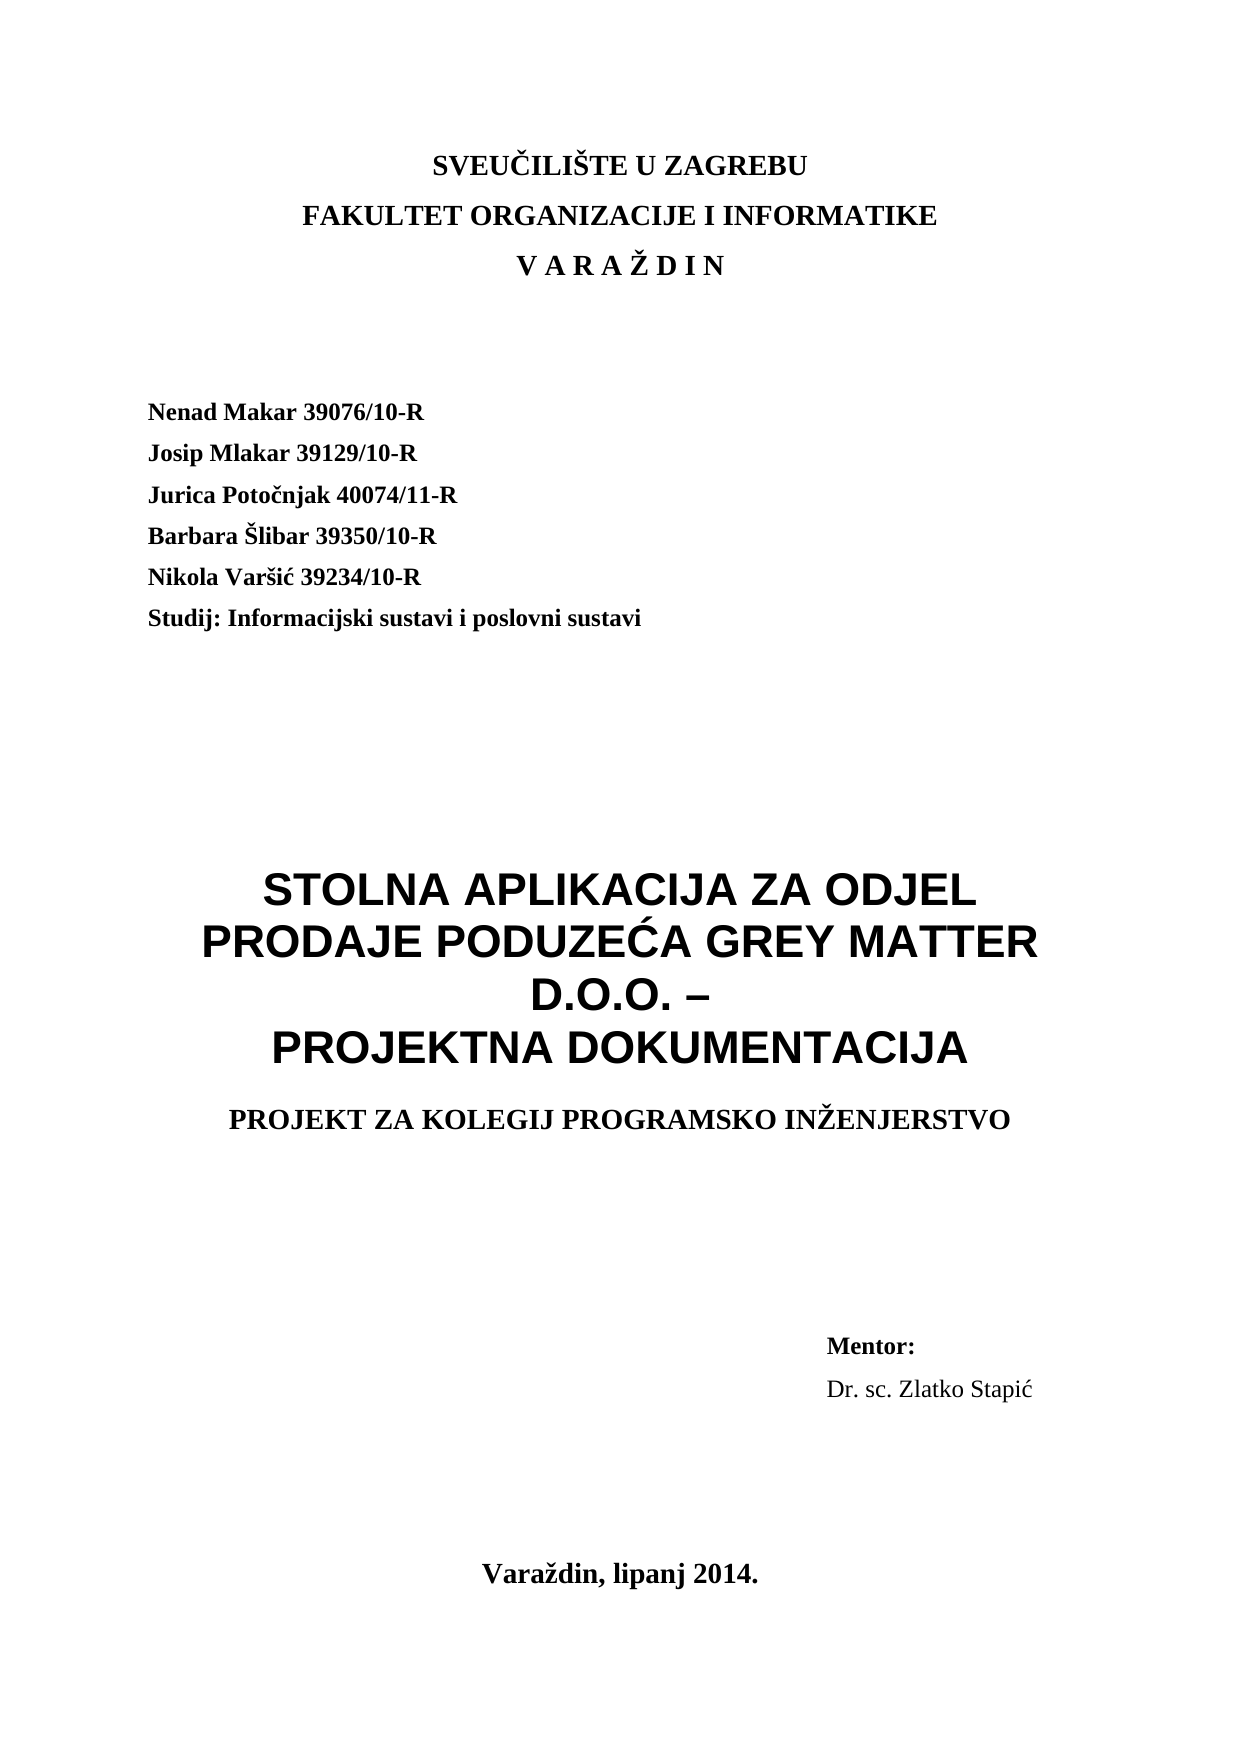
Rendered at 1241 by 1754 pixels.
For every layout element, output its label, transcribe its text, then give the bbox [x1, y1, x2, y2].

text PROJEKTNA DOKUMENTACIJA [148, 1020, 1093, 1073]
text Jurica Potočnjak 40074/11-R [148, 480, 1093, 508]
text Mentor: [812, 1288, 915, 1360]
text STOLNA APLIKACIJA ZA ODJEL PRODAJE PODUZEĆA GREY MATTER D.O.O. – [148, 862, 1093, 1020]
text PROJEKT ZA KOLEGIJ PROGRAMSKO INŽENJERSTVO [148, 1102, 1093, 1135]
text FAKULTET ORGANIZACIJE I INFORMATIKE [148, 198, 1093, 231]
text Nenad Makar 39076/10-R [148, 397, 1093, 426]
text Nikola Varšić 39234/10-R [148, 562, 1093, 591]
text Josip Mlakar 39129/10-R [148, 438, 1093, 467]
text V A R A Ž D I N [148, 248, 1093, 282]
text Barbara Šlibar 39350/10-R [148, 521, 1093, 550]
text Studij: Informacijski sustavi i poslovni sustavi [148, 603, 1093, 632]
text SVEUČILIŠTE U ZAGREBU [148, 148, 1093, 181]
text Varaždin, lipanj 2014. [148, 1556, 1093, 1590]
text Dr. sc. Zlatko Stapić [148, 1374, 1093, 1403]
